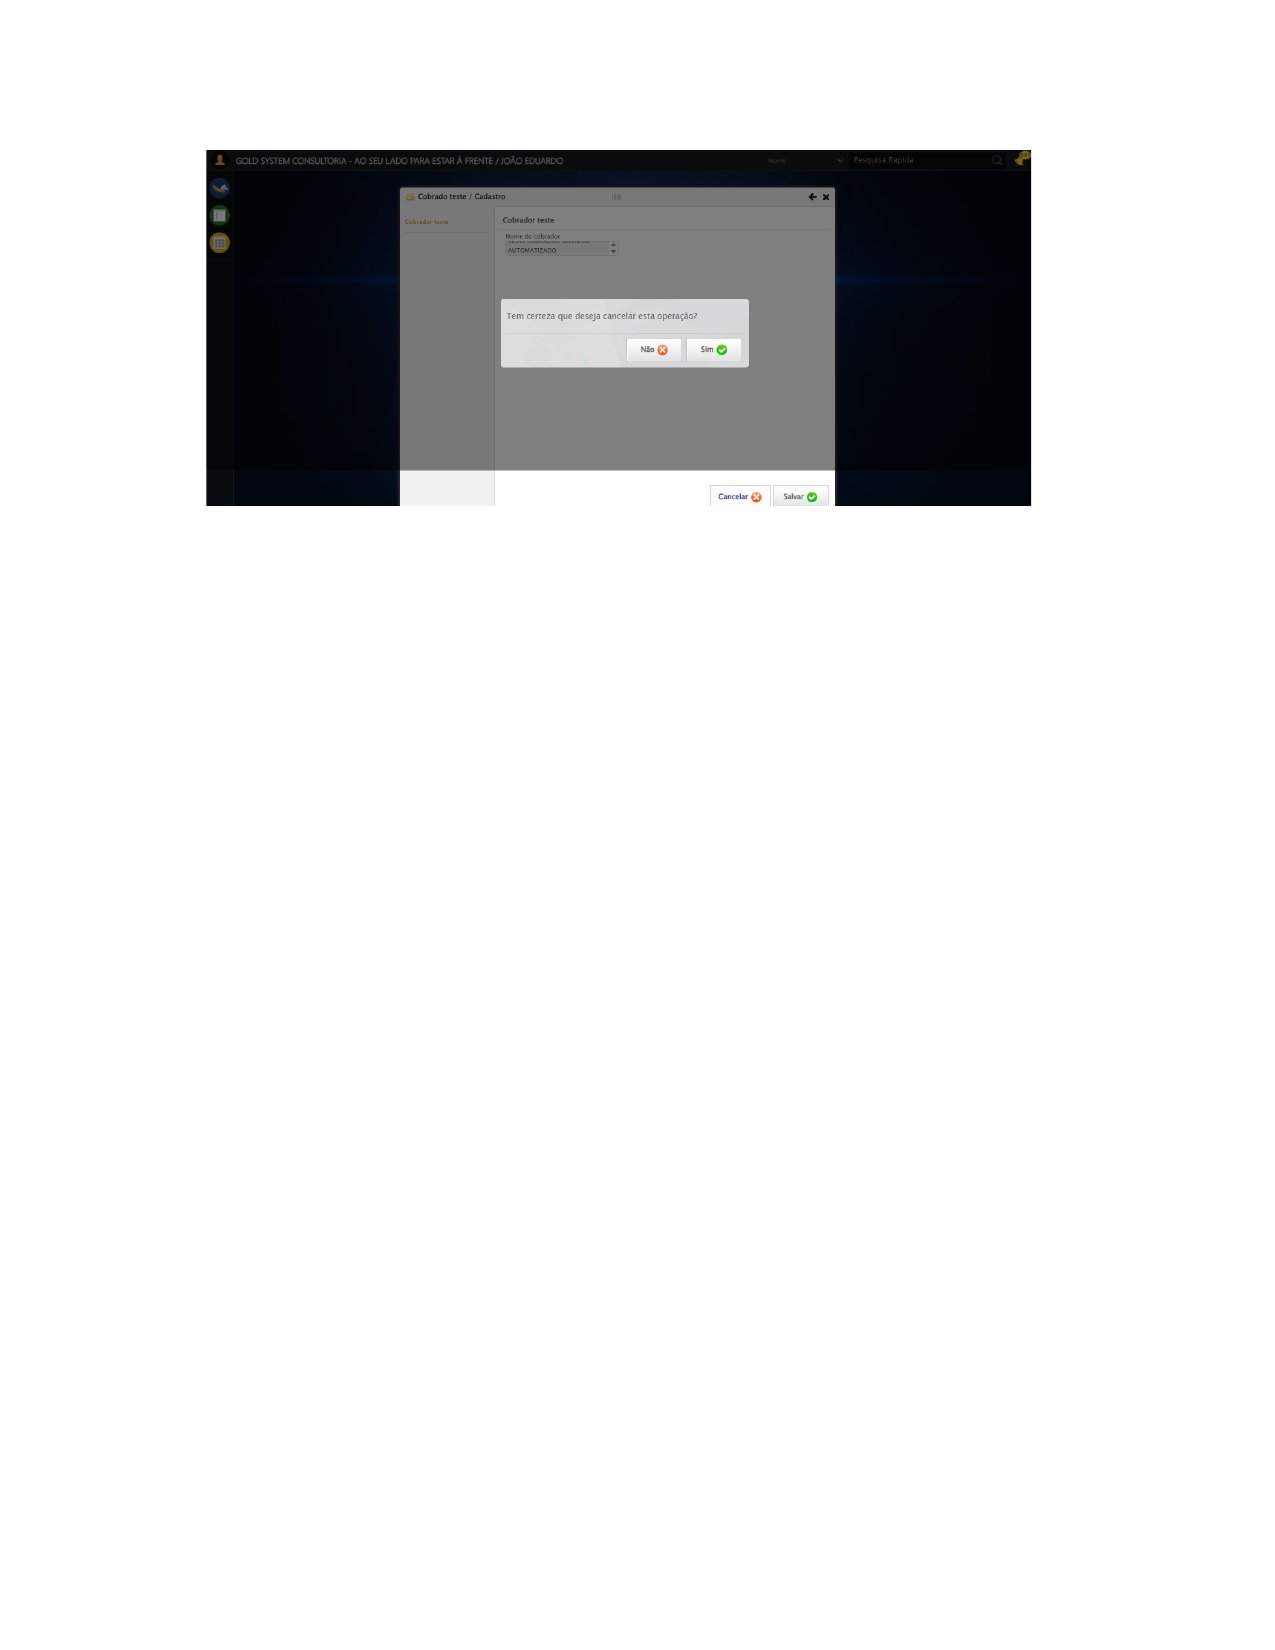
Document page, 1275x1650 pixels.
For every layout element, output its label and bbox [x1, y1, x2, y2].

picture [206, 150, 1032, 506]
